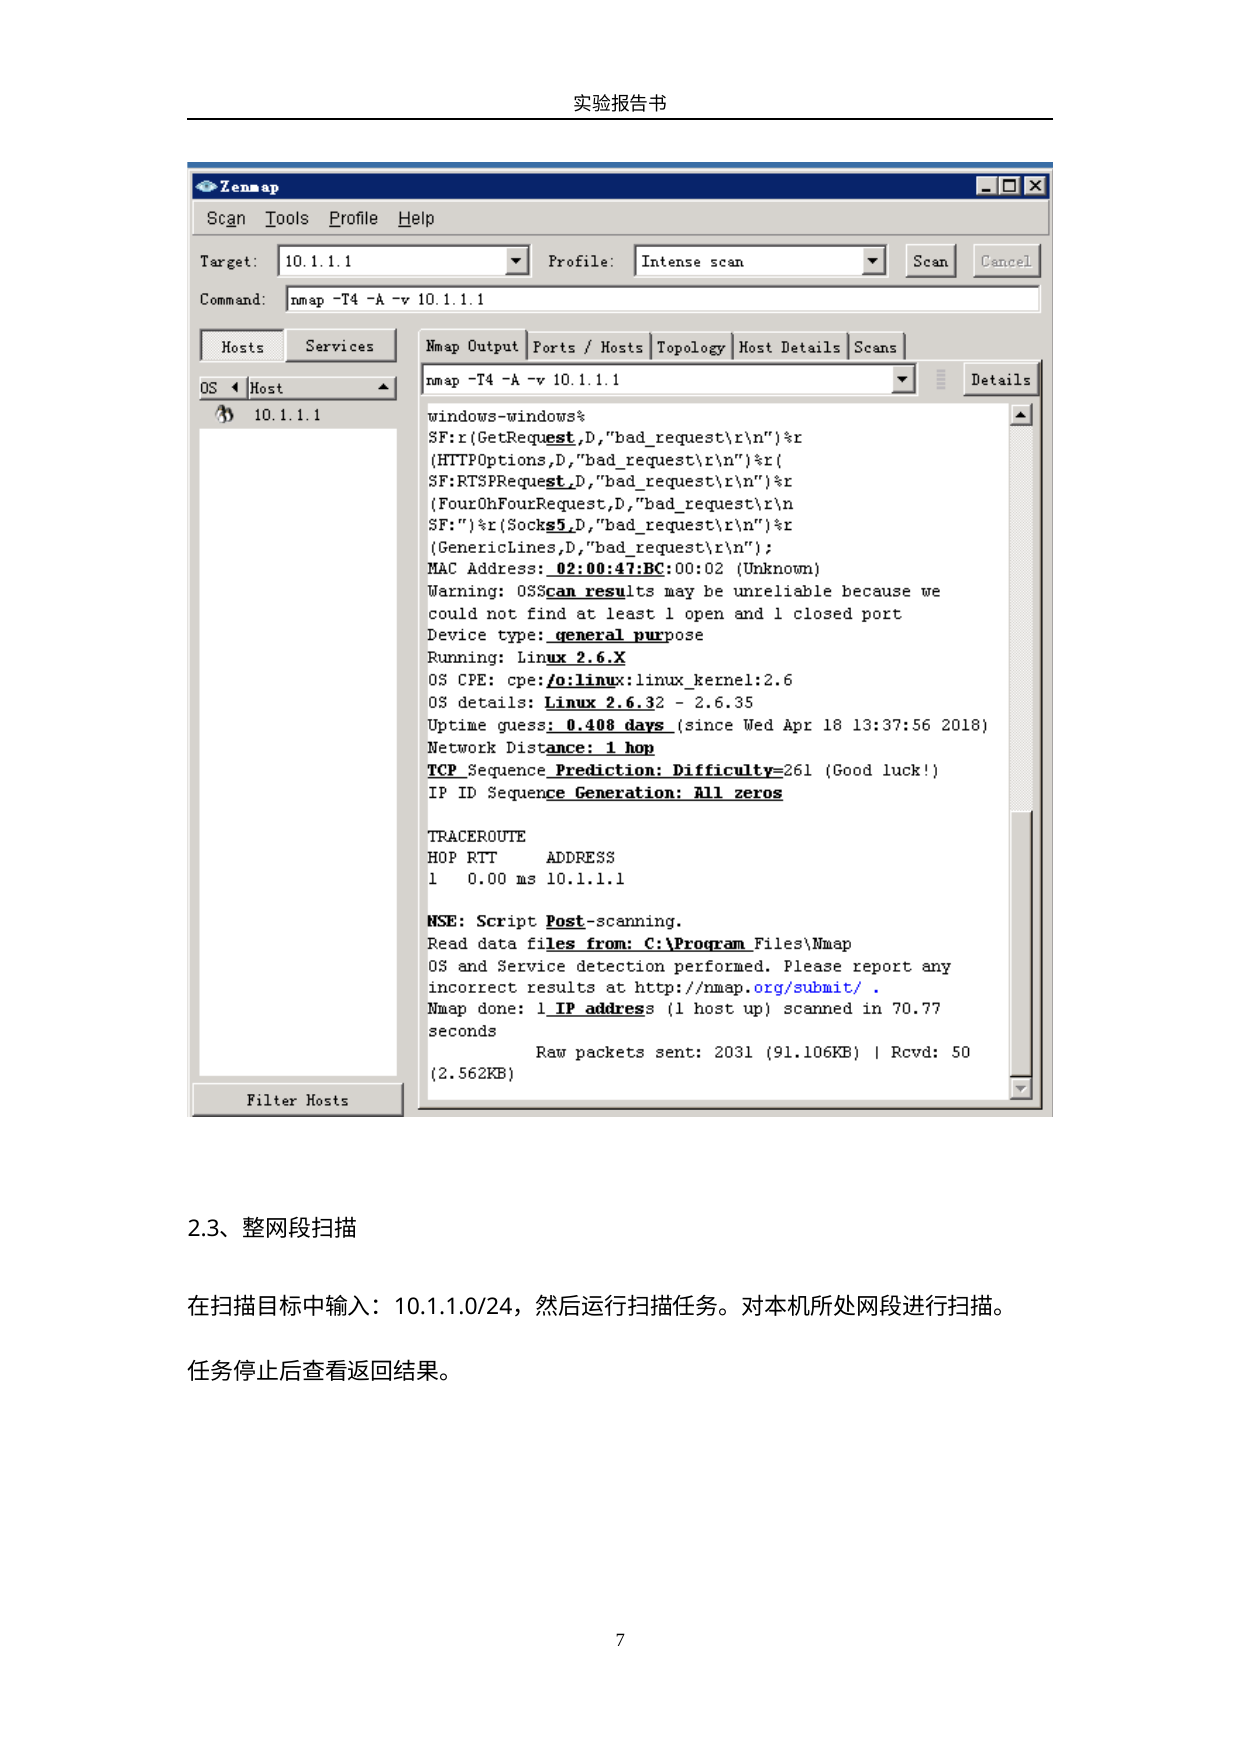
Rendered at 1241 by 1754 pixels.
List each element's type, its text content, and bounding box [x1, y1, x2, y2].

text 在扫描目标中输入：10.1.1.0/24，然后运行扫描任务。对本机所处网段进行扫描。任务停止后查看返回结果。 [187, 1272, 997, 1402]
text 2.3、整网段扫描 [187, 1194, 997, 1259]
picture [187, 162, 1053, 1117]
